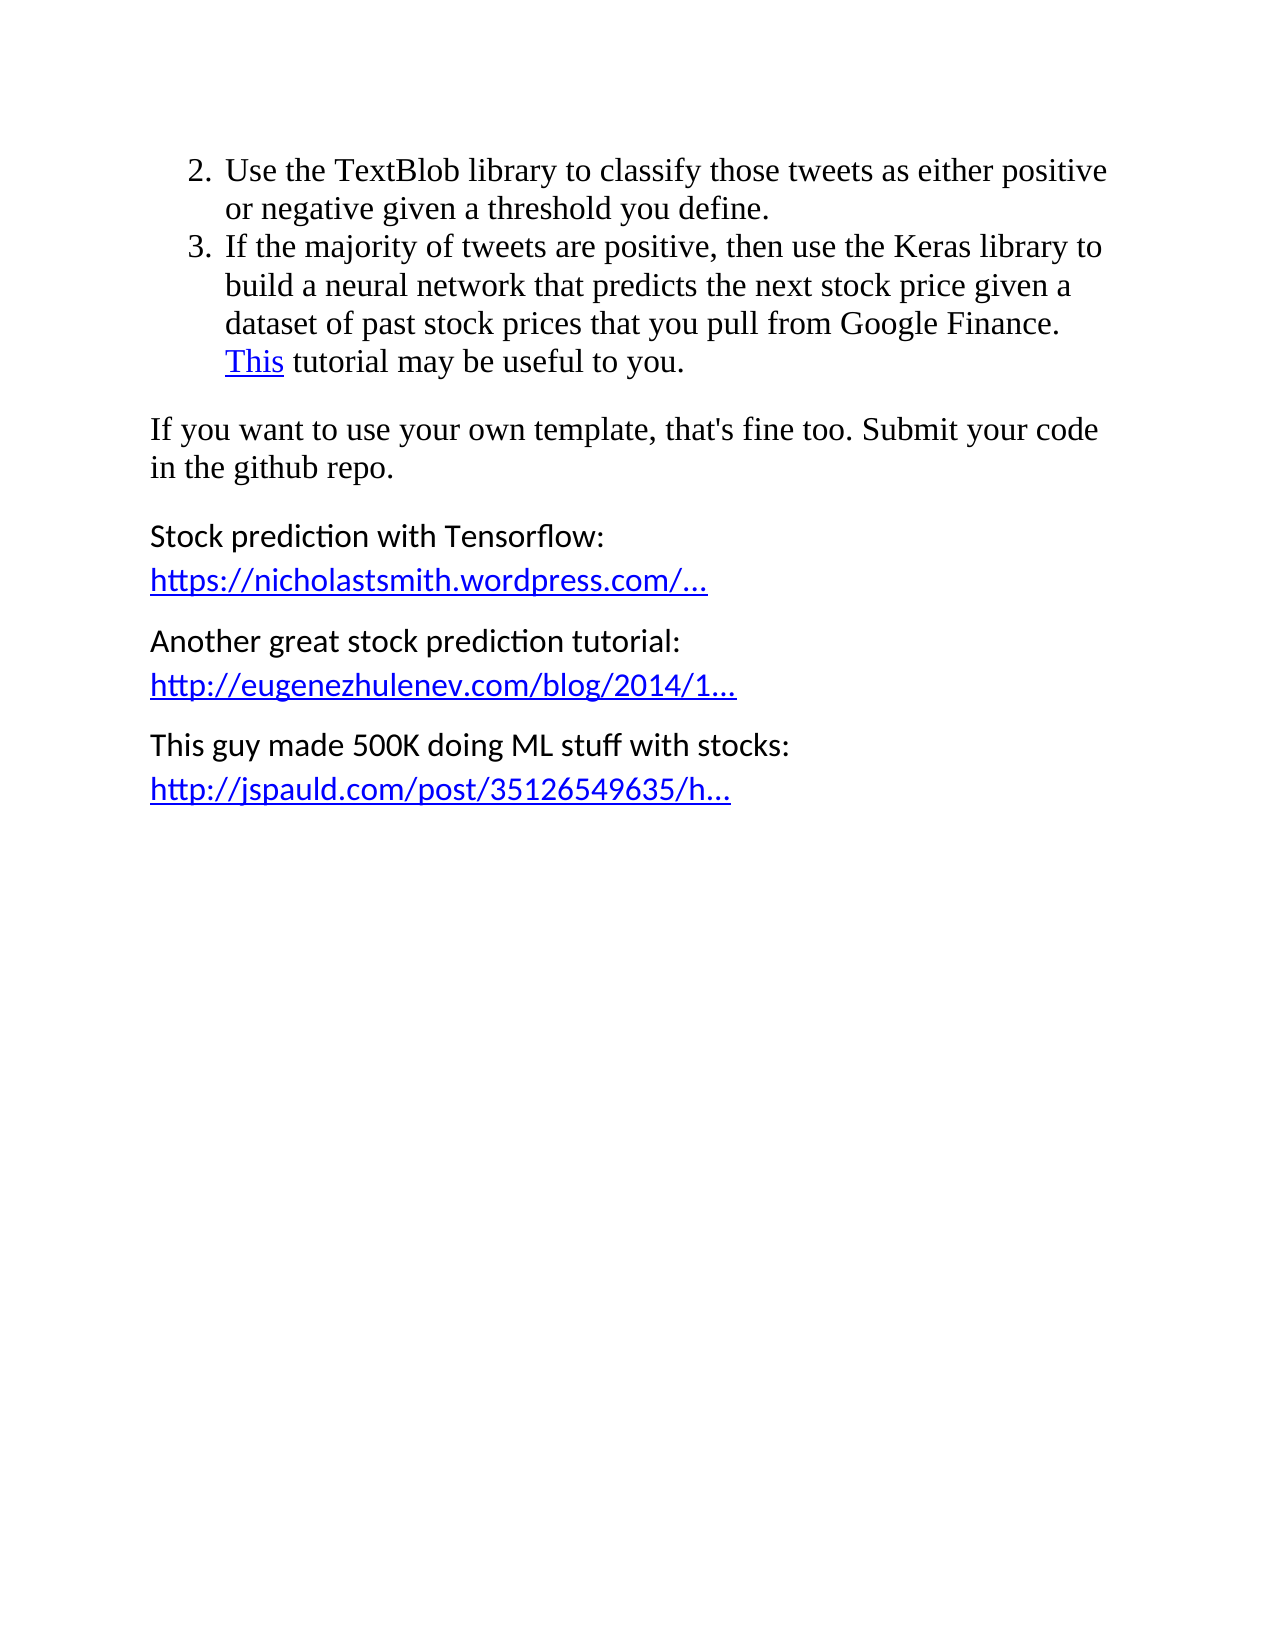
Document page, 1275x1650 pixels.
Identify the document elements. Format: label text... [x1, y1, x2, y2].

text If you want to use your own template, that's fine too. Submit your code in the github repo. [150, 409, 1125, 486]
list Use the TextBlob library to classify those tweets as either positive or negative given a threshold you define. [187, 150, 1125, 227]
text This guy made 500K doing ML stuff with stocks: http://jspauld.com/post/35126549635/h... [150, 724, 1125, 809]
list If the majority of tweets are positive, then use the Keras library to build a neural network that predicts the next stock price given a dataset of past stock prices that you pull from Google Finance. This tutorial may be useful to you. [187, 227, 1125, 380]
text Stock prediction with Tensorflow: https://nicholastsmith.wordpress.com/... [150, 515, 1125, 600]
text Another great stock prediction tutorial: http://eugenezhulenev.com/blog/2014/1... [150, 619, 1125, 704]
